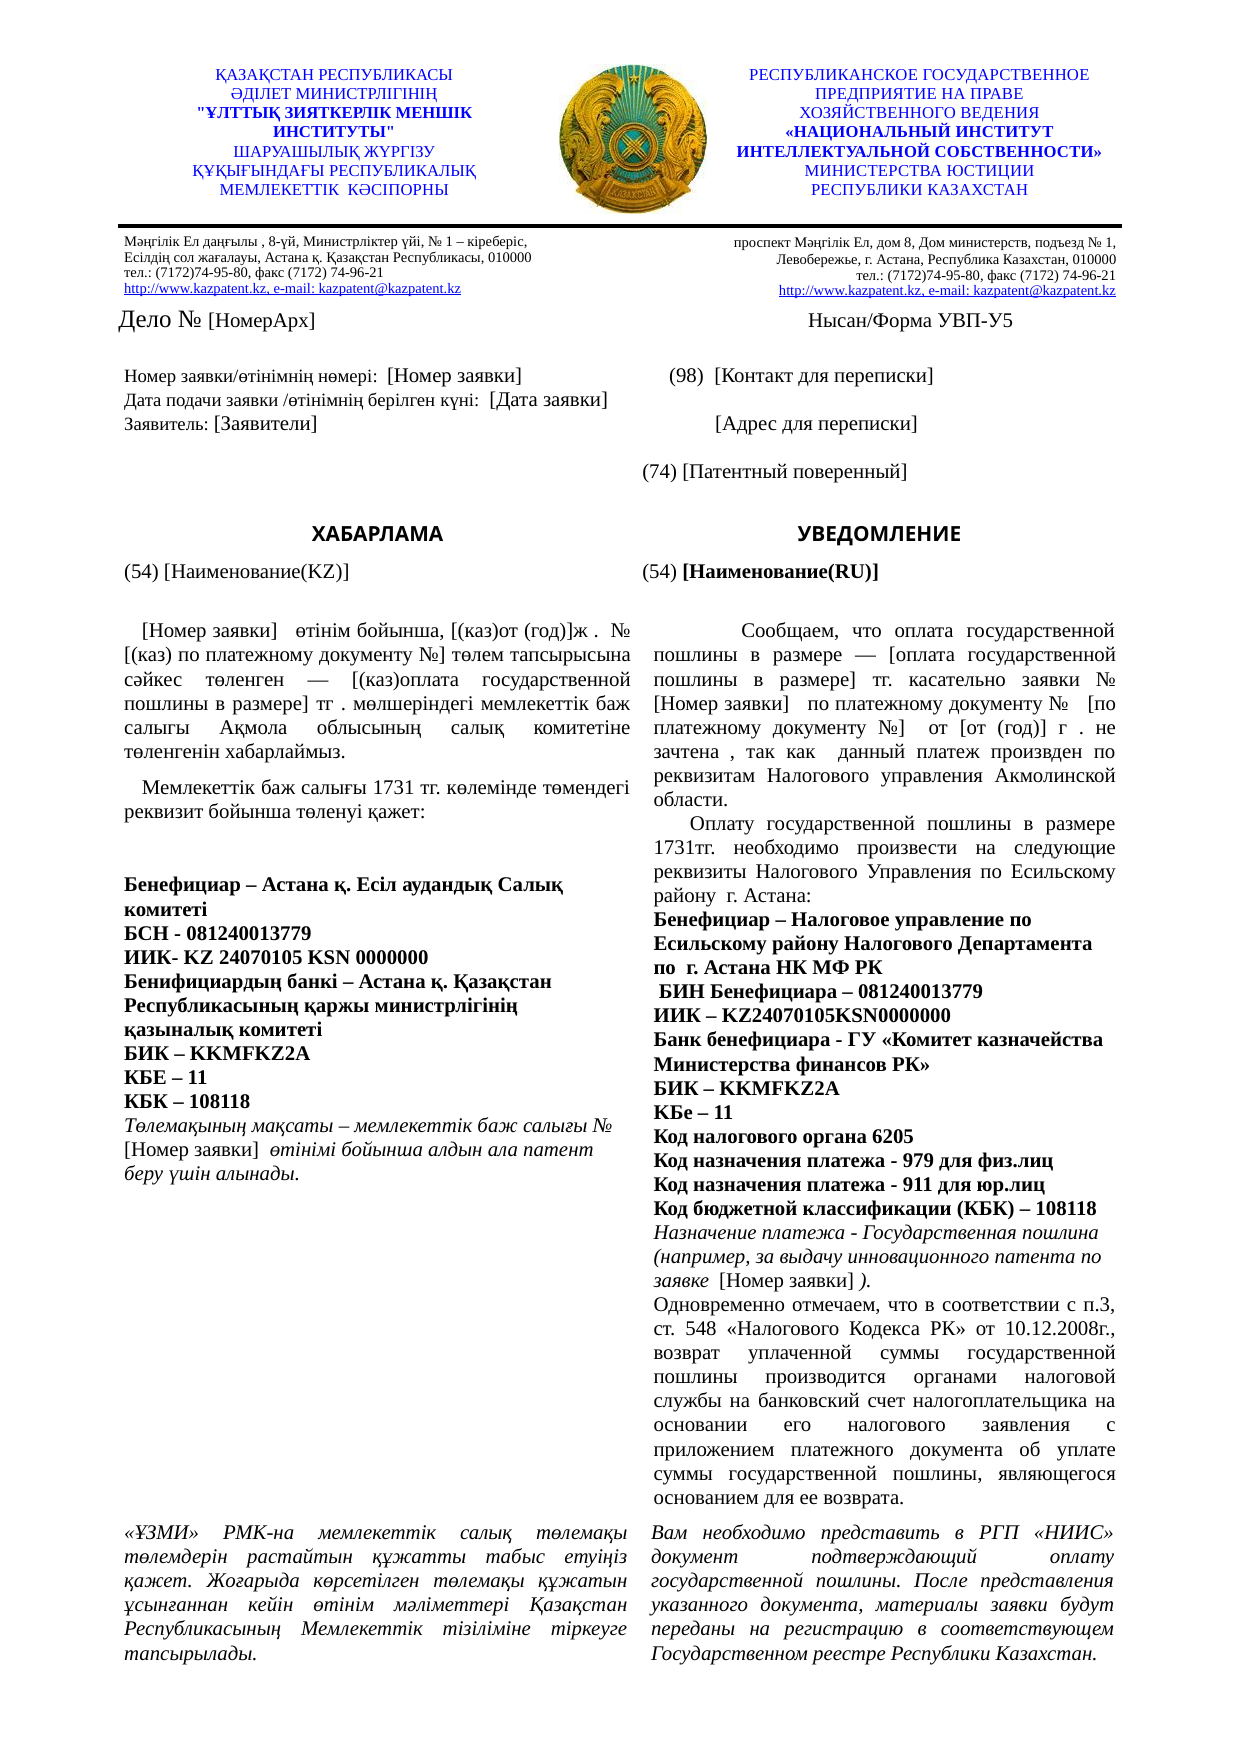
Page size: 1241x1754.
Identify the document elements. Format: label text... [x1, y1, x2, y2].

table_cell өтінім бойынша, ж . № төлем тапсырысына сәйкес төленген — тг . мөлшеріндегі мемлекеттік баж салыгы Ақмола облысының салық комитетіне төленгенін хабарлаймыз. Мемлекеттік баж салығы 1731 тг. көлемінде төмендегі реквизит бойынша төленуі қажет: Бенефициар – Астана қ. Есіл аудандық Салық комитеті БСН - 081240013779 ИИК- KZ 24070105 KSN 0000000 Бенифициардың банкі – Астана қ. Қазақстан Республикасының қаржы министрлігінің қазыналық комитеті БИК – KKMFKZ2A КБЕ – 11 КБК – 108118 Төлемақының мақсаты – мемлекеттік баж салығы № өтінімі бойынша алдын ала патент беру үшін алынады. [118, 613, 636, 1514]
table_header [550, 59, 717, 224]
table_header (98) (74) [636, 357, 1122, 513]
table_cell (54) [118, 553, 636, 613]
picture [559, 64, 708, 214]
table_header ҚАЗАҚСТАН РЕСПУБЛИКАСЫ ӘДІЛЕТ МИНИСТРЛІГІНІҢ "ҰЛТТЫҚ ЗИЯТКЕРЛІК МЕНШІК ИНСТИТУТЫ" ШАРУАШЫЛЫҚ ЖҮРГІЗУ ҚҰҚЫҒЫНДАҒЫ РЕСПУБЛИКАЛЫҚ МЕМЛЕКЕТТІК КӘСІПОРНЫ [118, 59, 550, 224]
table_header Номер заявки/өтінімнің нөмері: Дата подачи заявки /өтінімнің берілген күні: Заявитель: [118, 357, 636, 513]
table_cell Сообщаем, что оплата государственной пошлины в размере — тг. касательно заявки № по платежному документу № от г . не зачтена , так как данный платеж произвден по реквизитам Налогового управления Акмолинской области. Оплату государственной пошлины в размере 1731тг. необходимо произвести на следующие реквизиты Налогового Управления по Есильскому району г. Астана: Бенефициар – Налоговое управление по Есильскому району Налогового Департамента по г. Астана НК МФ РК БИН Бенефициара – 081240013779 ИИК – KZ24070105KSN0000000 Банк бенефициара - ГУ «Комитет казначейства Министерства финансов РК» БИК – KKMFKZ2A KБе – 11 Код налогового органа 6205 Код назначения платежа - 979 для физ.лиц Код назначения платежа - 911 для юр.лиц Код бюджетной классификации (КБК) – 108118 Назначение платежа - Государственная пошлина (например, за выдачу инновационного патента по заявке ). Одновременно отмечаем, что в соответствии с п.3, ст. 548 «Налогового Кодекса РК» от 10.12.2008г., возврат уплаченной суммы государственной пошлины производится органами налоговой службы на банковский счет налогоплательщика на основании его налогового заявления с приложением платежного документа об уплате суммы государственной пошлины, являющегося основанием для ее возврата. [636, 613, 1122, 1514]
text Дело № Нысан/Форма УВП-У5 [118, 304, 1122, 333]
table_cell ХАБАРЛАМА [118, 513, 636, 553]
table_cell проспект Мәңгілік Ел, дом 8, Дом министерств, подъезд № 1, Левобережье, г. Астана, Республика Казахстан, 010000 тел.: (7172)74-95-80, факс (7172) 74-96-21 http://www.kazpatent.kz, e-mail: kazpatent@kazpatent.kz [626, 228, 1122, 304]
table_header Вам необходимо представить в РГП «НИИС» документ подтверждающий оплату государственной пошлины. После представления указанного документа, материалы заявки будут переданы на регистрацию в соответствующем Государственном реестре Республики Казахстан. [635, 1514, 1122, 1670]
table_cell (54) [636, 553, 1122, 613]
table_header «ҰЗМИ» РМК-на мемлекеттік салық төлемақы төлемдерін растайтын құжатты табыс етуіңіз қажет. Жоғарыда көрсетілген төлемақы құжатын ұсынғаннан кейін өтінім мәліметтері Қазақстан Республикасының Мемлекеттік тізіліміне тіркеуге тапсырылады. [118, 1514, 635, 1670]
table_header РЕСПУБЛИКАНСКОЕ ГОСУДАРСТВЕННОЕ ПРЕДПРИЯТИЕ НА ПРАВЕ ХОЗЯЙСТВЕННОГО ВЕДЕНИЯ «НАЦИОНАЛЬНЫЙ ИНСТИТУТ ИНТЕЛЛЕКТУАЛЬНОЙ СОБСТВЕННОСТИ» МИНИСТЕРСТВА ЮСТИЦИИ РЕСПУБЛИКИ КАЗАХСТАН [717, 59, 1122, 224]
table_cell Мәңгілік Ел даңғылы , 8-үй, Министрліктер үйі, № 1 – кіреберіс, Есілдің сол жағалауы, Астана қ. Қазақстан Республикасы, 010000 тел.: (7172)74-95-80, факс (7172) 74-96-21 http://www.kazpatent.kz, e-mail: kazpatent@kazpatent.kz [118, 228, 626, 304]
table_cell УВЕДОМЛЕНИЕ [636, 513, 1122, 553]
